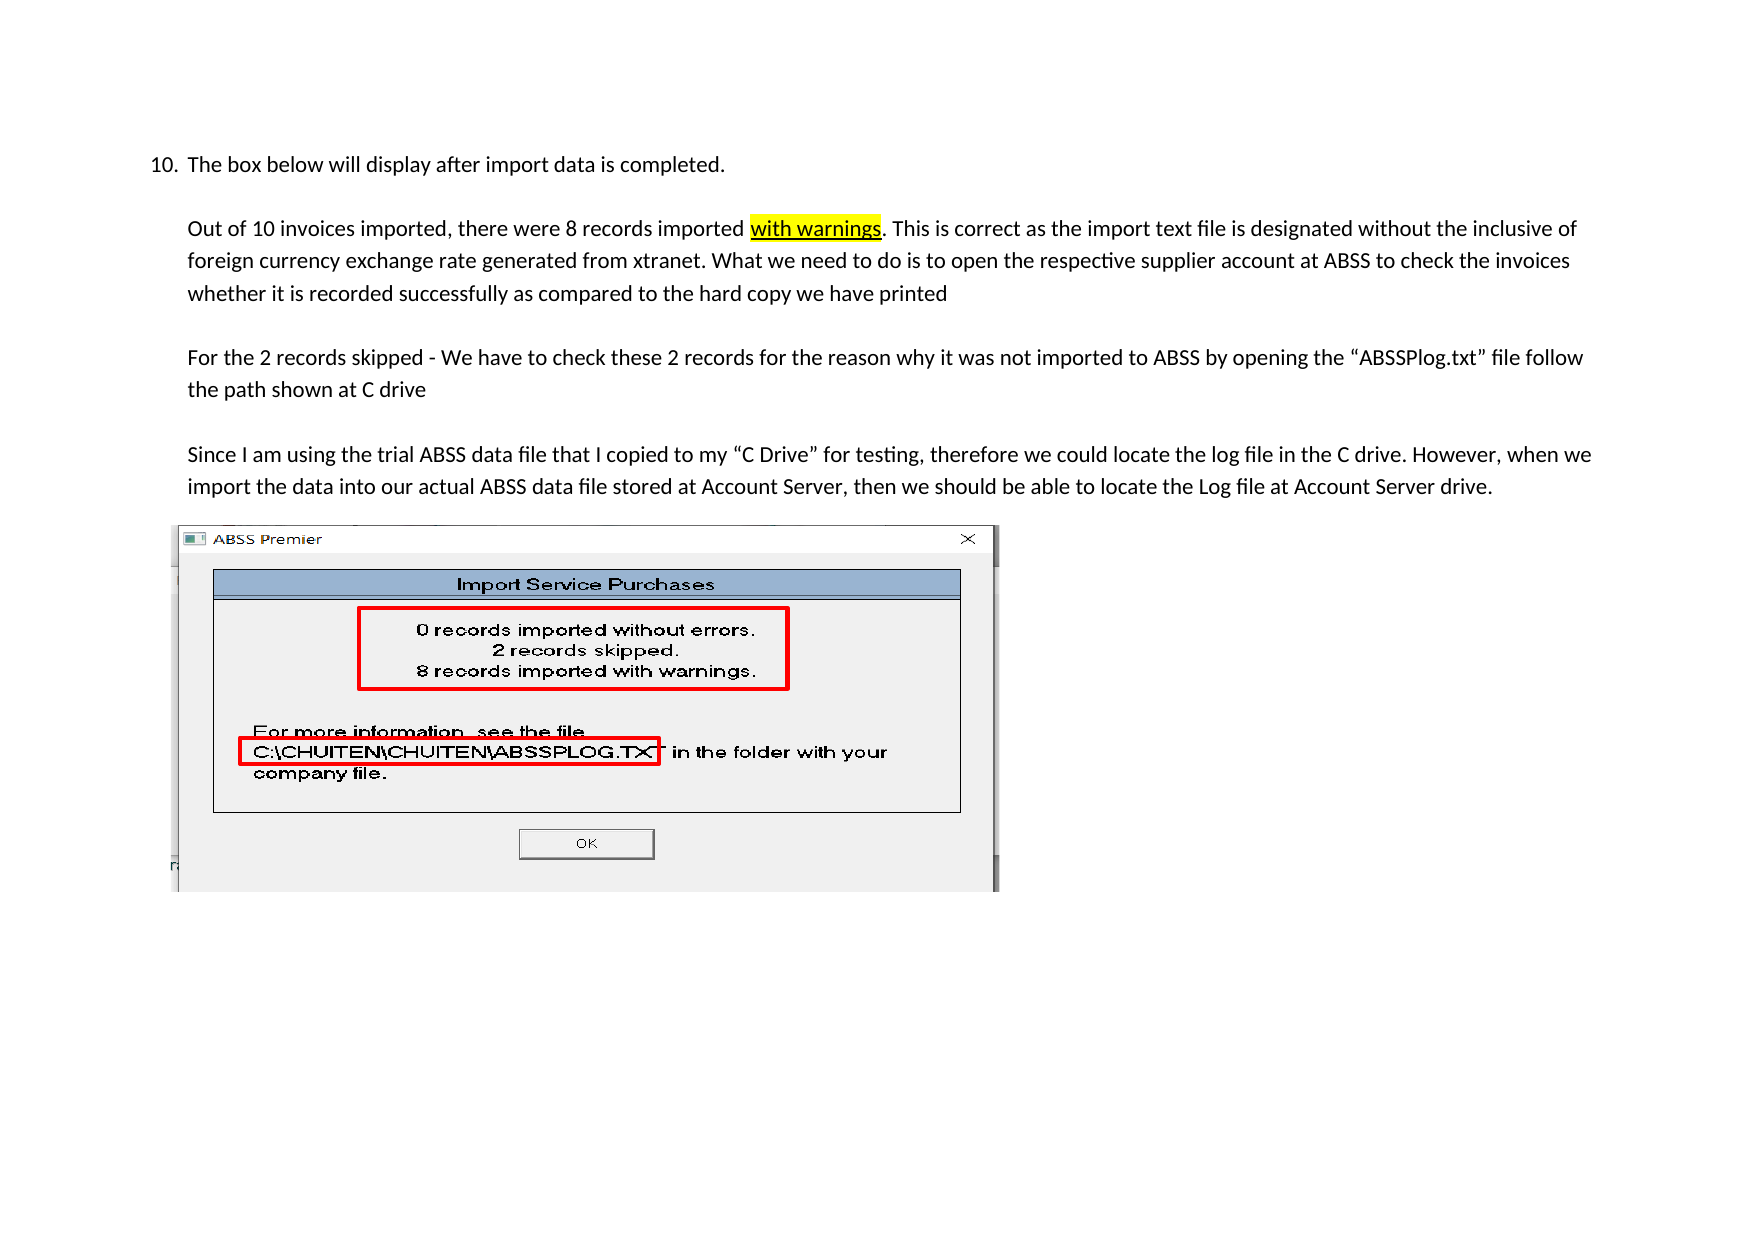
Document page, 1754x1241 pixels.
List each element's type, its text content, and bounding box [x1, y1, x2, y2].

list The box below will display after import data is completed. [150, 150, 1604, 178]
list Out of 10 invoices imported, there were 8 records imported with warnings. This is correct as the import text file is designated without the inclusive of foreign currency exchange rate generated from xtranet. What we need to do is to open the respective supplier account at ABSS to check the invoices whether it is recorded successfully as compared to the hard copy we have printed [187, 214, 1604, 307]
picture [170, 525, 1000, 892]
list Since I am using the trial ABSS data file that I copied to my “C Drive” for testing, therefore we could locate the log file in the C drive. However, when we import the data into our actual ABSS data file stored at Account Server, then we should be able to locate the Log file at Account Server drive. [187, 440, 1604, 500]
list For the 2 records skipped - We have to check these 2 records for the reason why it was not imported to ABSS by opening the “ABSSPlog.txt” file follow the path shown at C drive [187, 343, 1604, 403]
